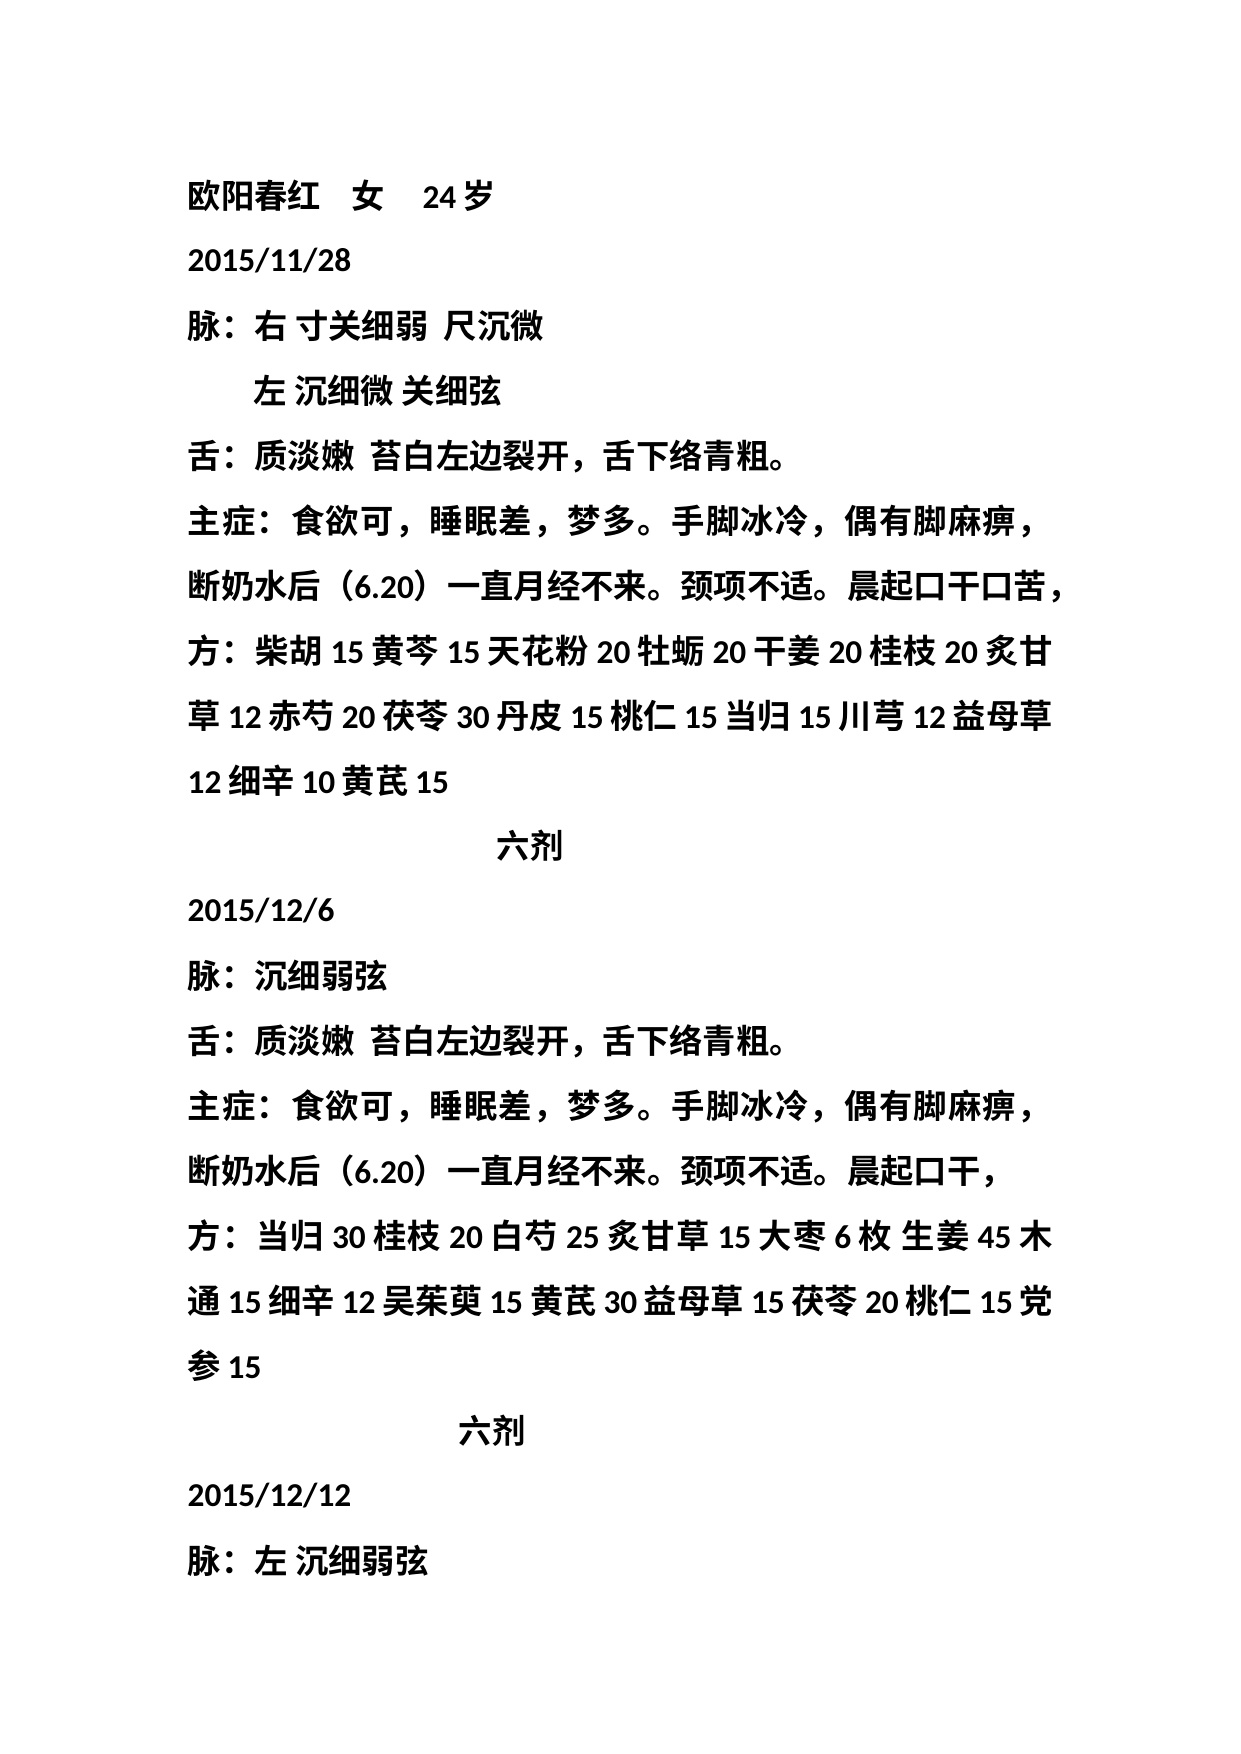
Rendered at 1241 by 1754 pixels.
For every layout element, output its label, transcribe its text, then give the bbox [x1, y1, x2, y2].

text 方：柴胡15黄芩15天花粉20牡蛎20干姜20桂枝20炙甘草12赤芍20茯苓30丹皮15桃仁15当归15川芎12益母草12细辛10黄芪15 [187, 617, 1053, 812]
text 左 沉细微 关细弦 [187, 357, 1053, 422]
text 脉：左 沉细弱弦 [187, 1527, 1053, 1592]
text 欧阳春红 女 24岁 [187, 162, 1053, 227]
text 方：当归30桂枝20白芍25炙甘草15大枣6枚 生姜45木通15细辛12吴茱萸15黄芪30益母草15茯苓20桃仁15党参15 [187, 1202, 1053, 1397]
text 主症：食欲可，睡眠差，梦多。手脚冰冷，偶有脚麻痹，断奶水后（6.20）一直月经不来。颈项不适。晨起口干， [187, 1072, 1053, 1202]
text 脉：右 寸关细弱 尺沉微 [187, 292, 1053, 357]
text 六剂 [187, 812, 1053, 877]
text 2015/12/12 [187, 1462, 1053, 1527]
text 舌：质淡嫩 苔白左边裂开，舌下络青粗。 [187, 422, 1053, 487]
text 舌：质淡嫩 苔白左边裂开，舌下络青粗。 [187, 1007, 1053, 1072]
text 2015/12/6 [187, 877, 1053, 942]
text 脉：沉细弱弦 [187, 942, 1053, 1007]
text 2015/11/28 [187, 227, 1053, 292]
text 六剂 [187, 1397, 1053, 1462]
text 主症：食欲可，睡眠差，梦多。手脚冰冷，偶有脚麻痹，断奶水后（6.20）一直月经不来。颈项不适。晨起口干口苦， [187, 487, 1053, 617]
